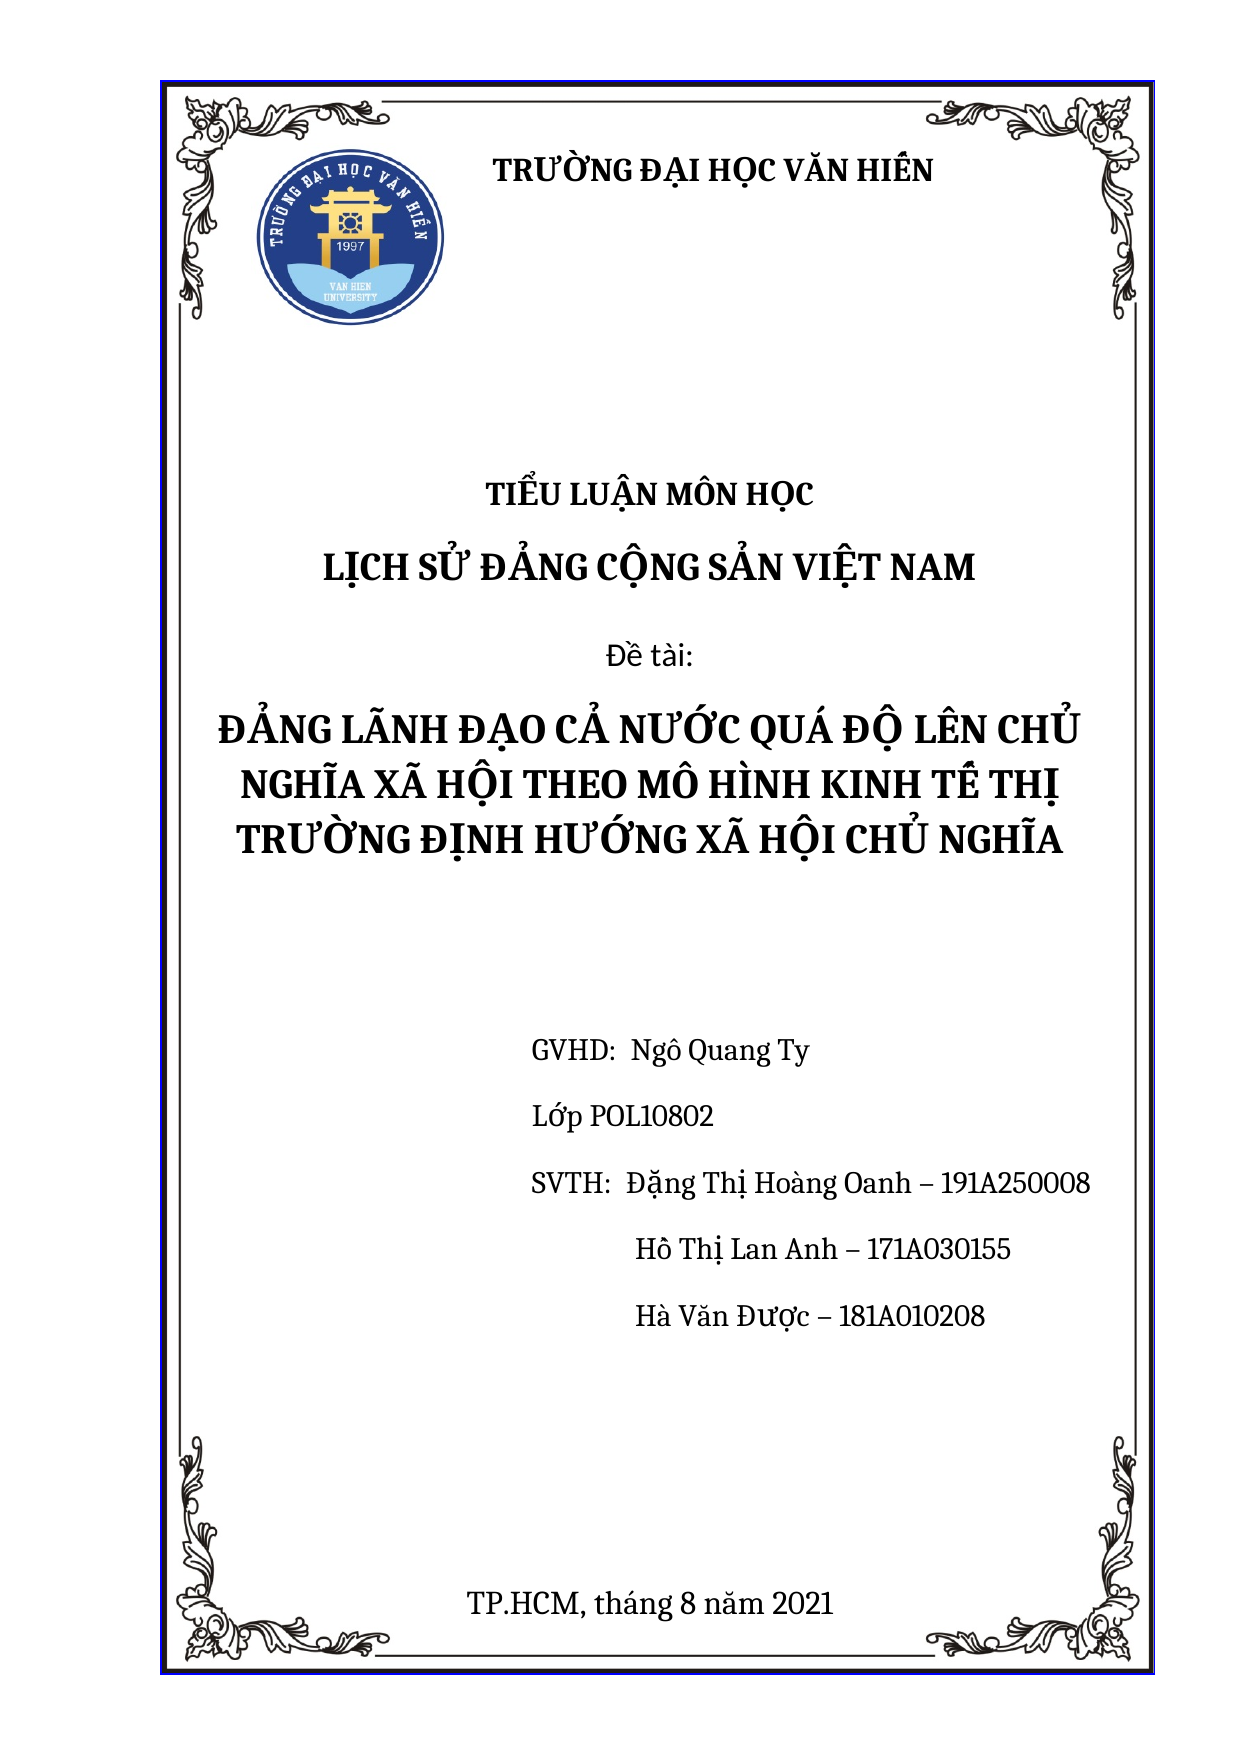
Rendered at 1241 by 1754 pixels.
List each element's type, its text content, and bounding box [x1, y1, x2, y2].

picture [162, 82, 1154, 1673]
text ĐẢNG LÃNH ĐẠO CẢ NƯỚC QUÁ ĐỘ LÊN CHỦ NGHĨA XÃ HỘI THEO MÔ HÌNH KINH TẾ THỊ TRƯỜNG ĐỊNH HƯỚNG XÃ HỘI CHỦ NGHĨA [177, 706, 1122, 864]
text GVHD: Ngô Quang Ty [532, 1032, 1122, 1068]
text Hồ Thị Lan Anh – 171A030155 [532, 1231, 1122, 1267]
text Đề tài: [177, 634, 1122, 675]
text LỊCH SỬ ĐẢNG CỘNG SẢN VIỆT NAM [177, 545, 1122, 590]
text Lớp POL10802 [532, 1099, 1122, 1135]
text Hà Văn Được – 181A010208 [532, 1298, 1122, 1334]
text SVTH: Đặng Thị Hoàng Oanh – 191A250008 [532, 1165, 1122, 1201]
text TP.HCM, tháng 8 năm 2021 [177, 1584, 1122, 1623]
text TIỂU LUẬN MÔN HỌC [177, 476, 1122, 514]
